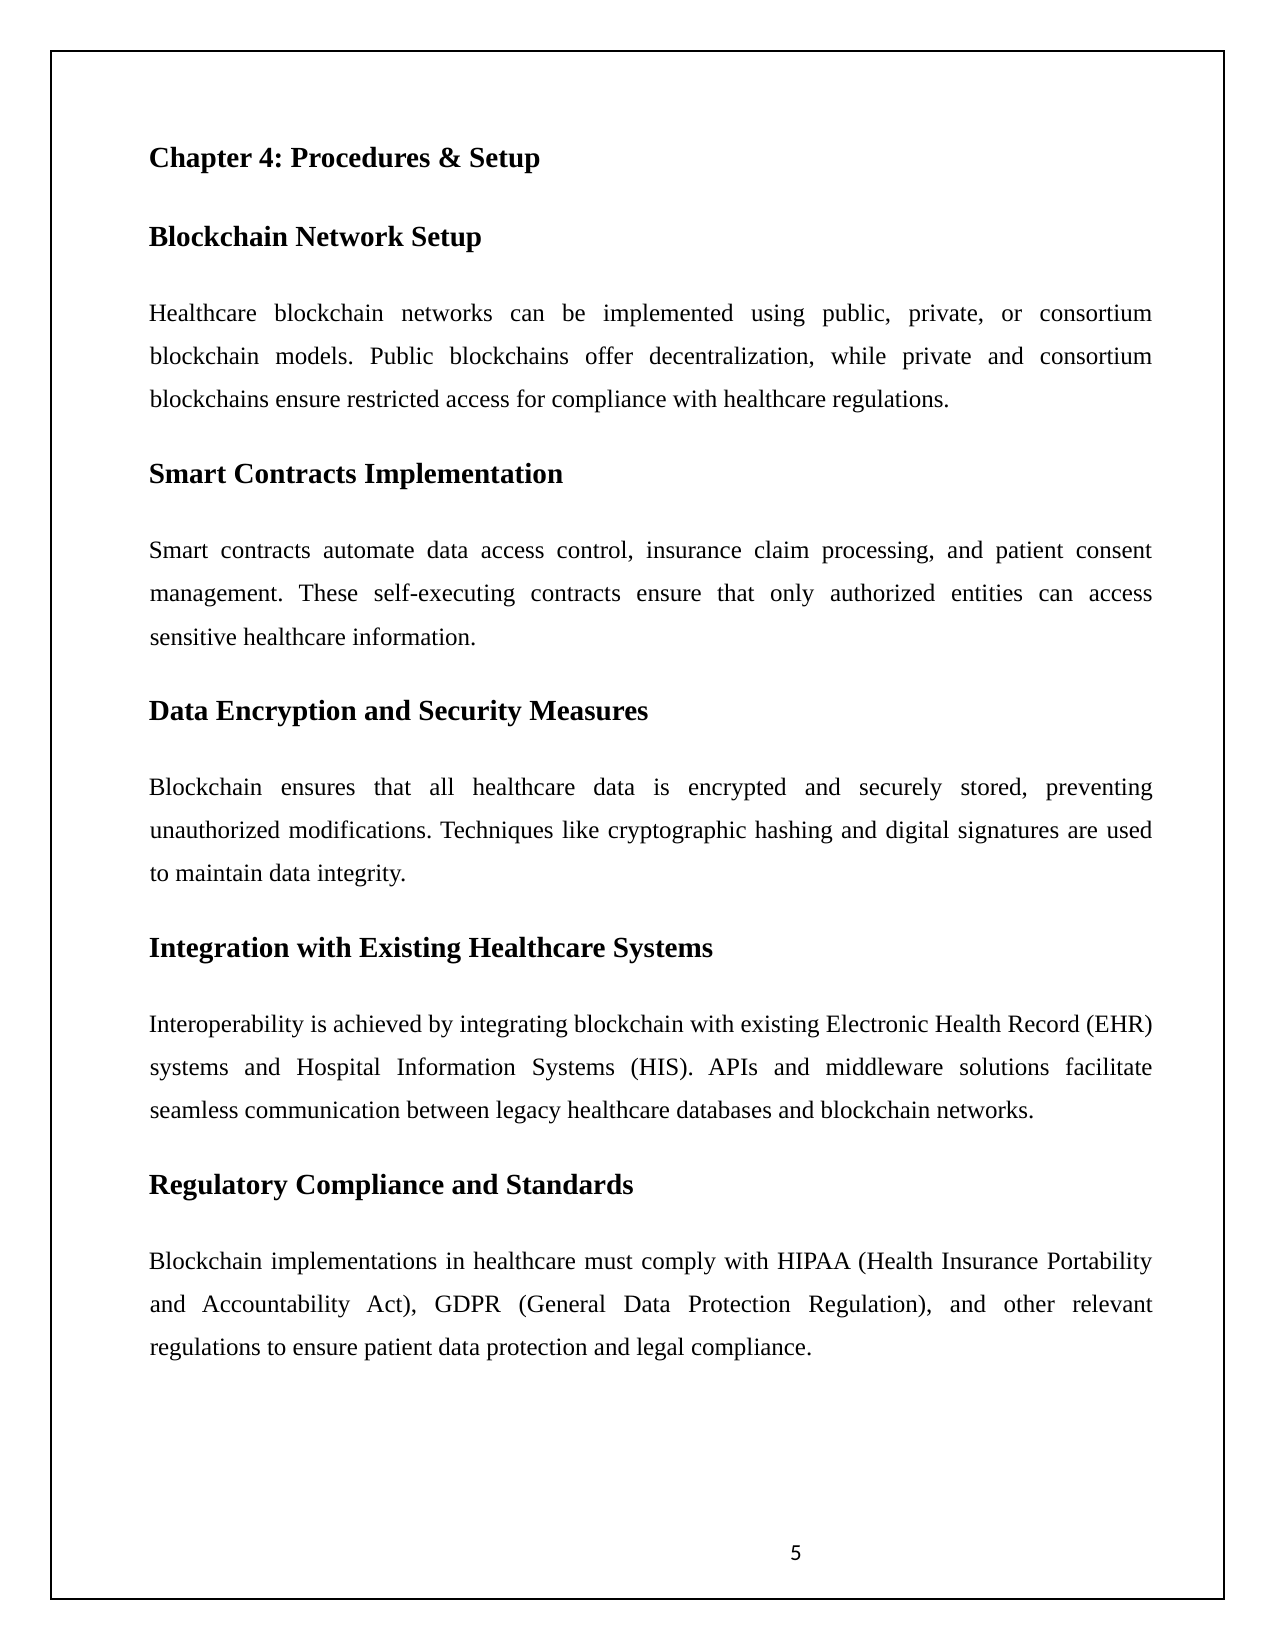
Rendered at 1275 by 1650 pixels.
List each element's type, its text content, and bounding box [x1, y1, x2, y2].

text Blockchain ensures that all healthcare data is encrypted and securely stored, preventing unauthorized modifications. Techniques like cryptographic hashing and digital signatures are used to maintain data integrity. [148, 772, 1153, 887]
text Data Encryption and Security Measures [148, 693, 1153, 727]
text Blockchain Network Setup [148, 219, 1153, 253]
text Integration with Existing Healthcare Systems [148, 930, 1153, 964]
subtitle Chapter 4: Procedures & Setup [148, 140, 1153, 174]
text Interoperability is achieved by integrating blockchain with existing Electronic Health Record (EHR) systems and Hospital Information Systems (HIS). APIs and middleware solutions facilitate seamless communication between legacy healthcare databases and blockchain networks. [148, 1009, 1153, 1124]
text Blockchain implementations in healthcare must comply with HIPAA (Health Insurance Portability and Accountability Act), GDPR (General Data Protection Regulation), and other relevant regulations to ensure patient data protection and legal compliance. [148, 1246, 1153, 1361]
text Smart contracts automate data access control, insurance claim processing, and patient consent management. These self-executing contracts ensure that only authorized entities can access sensitive healthcare information. [148, 535, 1153, 650]
text Regulatory Compliance and Standards [148, 1167, 1153, 1201]
text Smart Contracts Implementation [148, 456, 1153, 490]
text Healthcare blockchain networks can be implemented using public, private, or consortium blockchain models. Public blockchains offer decentralization, while private and consortium blockchains ensure restricted access for compliance with healthcare regulations. [148, 298, 1153, 413]
